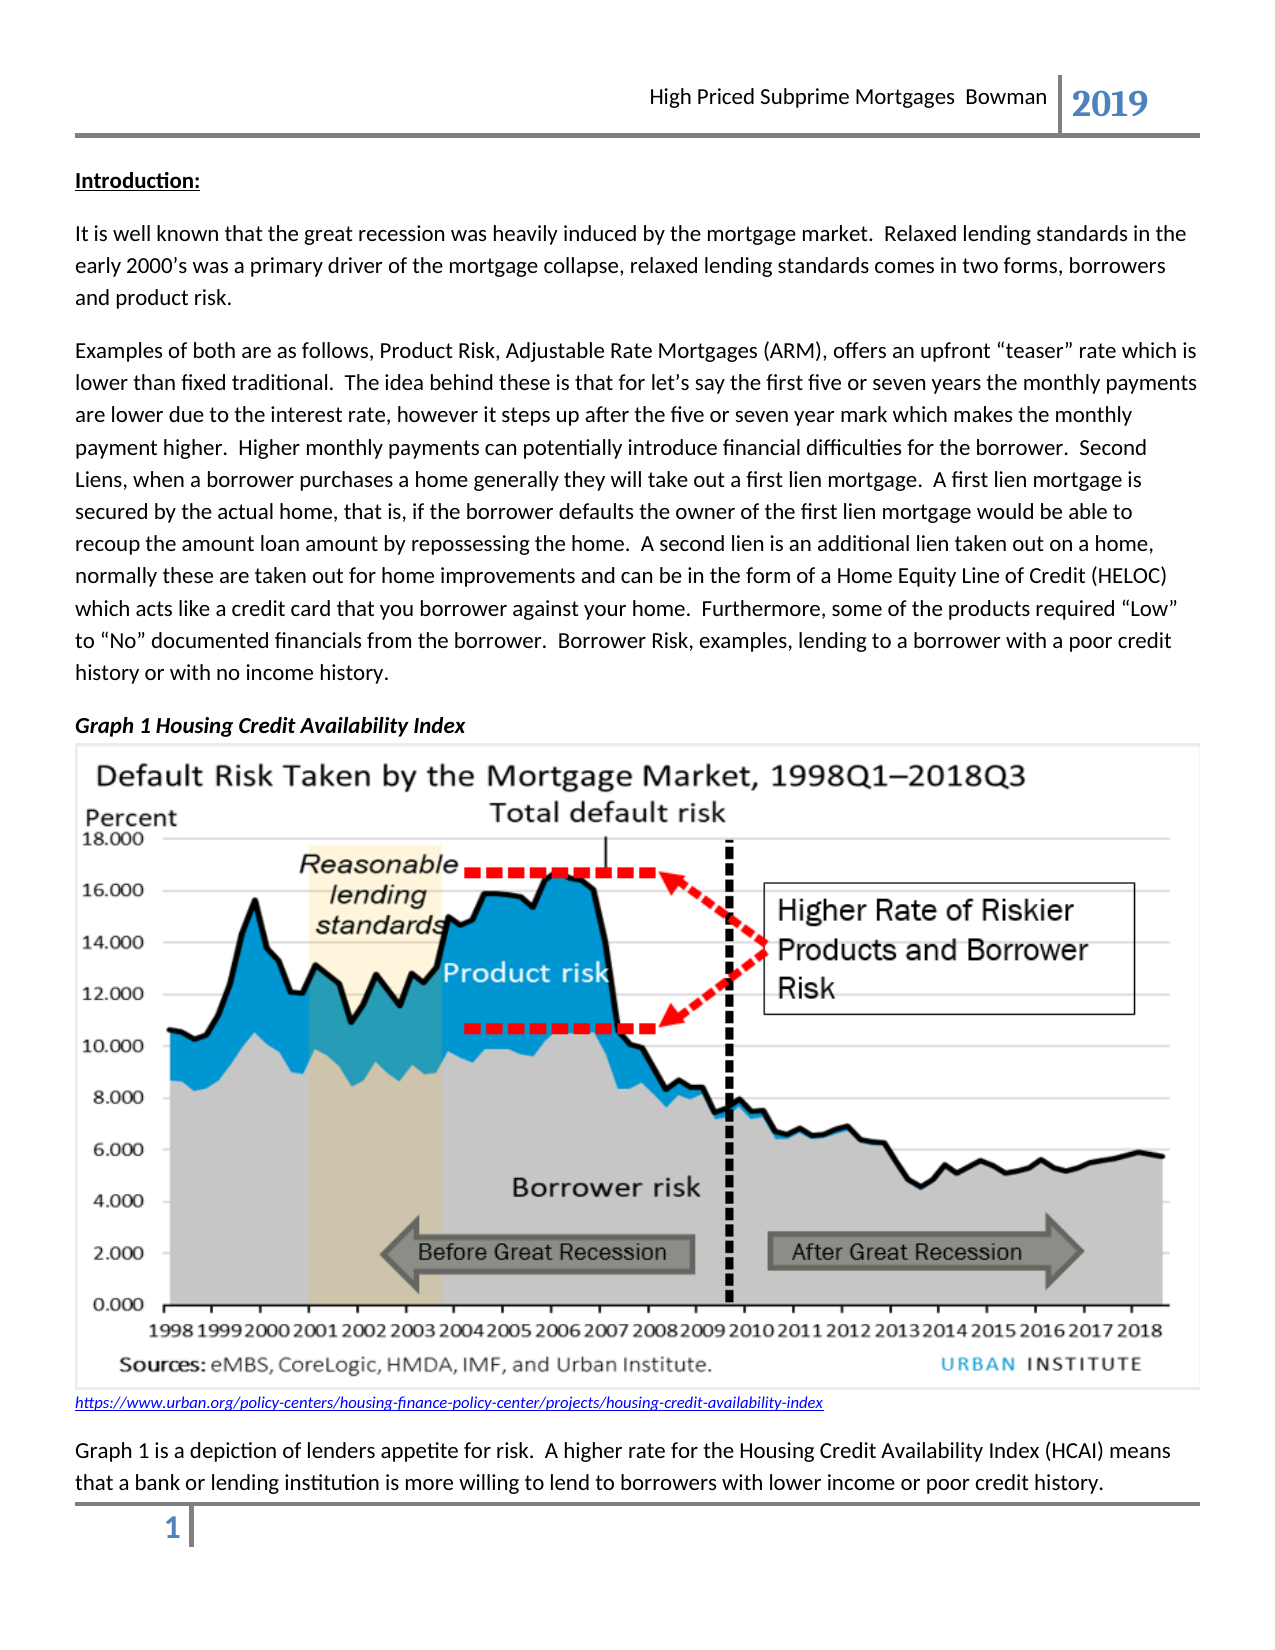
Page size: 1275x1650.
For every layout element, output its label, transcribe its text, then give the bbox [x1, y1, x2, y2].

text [75, 1436, 1200, 1497]
text https://www.urban.org/policy-centers/housing-finance-policy-center/projects/housing-credit-availability-index [75, 1390, 1200, 1412]
text Graph 1 Housing Credit Availability Index [75, 711, 1200, 739]
text Examples of both are as follows, Product Risk, Adjustable Rate Mortgages (ARM), offers an upfront “teaser” rate which is lower than fixed traditional. The idea behind these is that for let’s say the first five or seven years the monthly payments are lower due to the interest rate, however it steps up after the five or seven year mark which makes the monthly payment higher. Higher monthly payments can potentially introduce financial difficulties for the borrower. Second Liens, when a borrower purchases a home generally they will take out a first lien mortgage. A first lien mortgage is secured by the actual home, that is, if the borrower defaults the owner of the first lien mortgage would be able to recoup the amount loan amount by repossessing the home. A second lien is an additional lien taken out on a home, normally these are taken out for home improvements and can be in the form of a Home Equity Line of Credit (HELOC) which acts like a credit card that you borrower against your home. Furthermore, some of the products required “Low” to “No” documented financials from the borrower. Borrower Risk, examples, lending to a borrower with a poor credit history or with no income history. [75, 336, 1200, 686]
picture [75, 743, 1200, 1390]
text It is well known that the great recession was heavily induced by the mortgage market. Relaxed lending standards in the early 2000’s was a primary driver of the mortgage collapse, relaxed lending standards comes in two forms, borrowers and product risk. [75, 219, 1200, 311]
text Introduction: [75, 166, 1200, 194]
